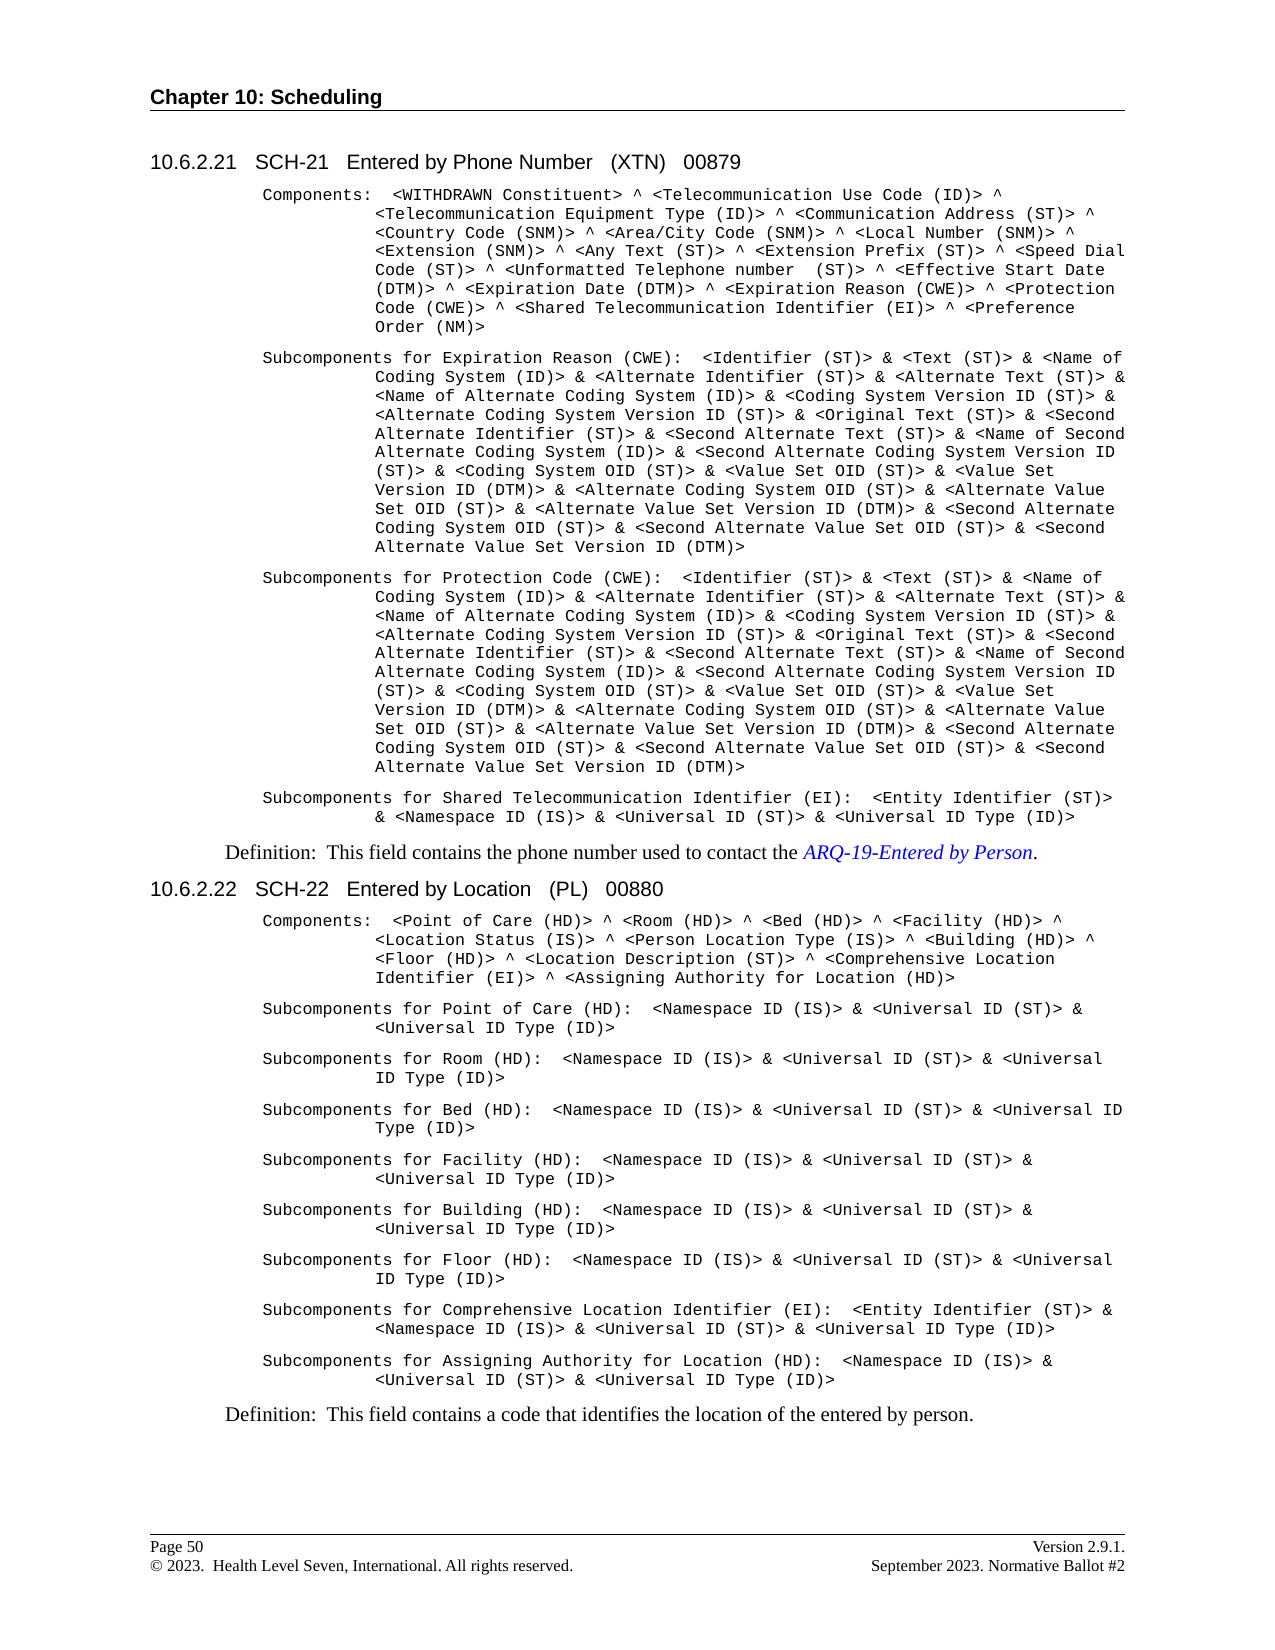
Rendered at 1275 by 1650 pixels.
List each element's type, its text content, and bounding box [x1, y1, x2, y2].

text Subcomponents for Shared Telecommunication Identifier (EI): <Entity Identifier (ST)> & <Namespace ID (IS)> & <Universal ID (ST)> & <Universal ID Type (ID)> [262, 789, 1125, 827]
text Subcomponents for Facility (HD): <Namespace ID (IS)> & <Universal ID (ST)> & <Universal ID Type (ID)> [262, 1151, 1125, 1189]
text Subcomponents for Point of Care (HD): <Namespace ID (IS)> & <Universal ID (ST)> & <Universal ID Type (ID)> [262, 1001, 1125, 1038]
subtitle SCH-22 Entered by Location (PL) 00880 [150, 876, 1125, 900]
text Components: <WITHDRAWN Constituent> ^ <Telecommunication Use Code (ID)> ^ <Telecommunication Equipment Type (ID)> ^ <Communication Address (ST)> ^ <Country Code (SNM)> ^ <Area/City Code (SNM)> ^ <Local Number (SNM)> ^ <Extension (SNM)> ^ <Any Text (ST)> ^ <Extension Prefix (ST)> ^ <Speed Dial Code (ST)> ^ <Unformatted Telephone number (ST)> ^ <Effective Start Date (DTM)> ^ <Expiration Date (DTM)> ^ <Expiration Reason (CWE)> ^ <Protection Code (CWE)> ^ <Shared Telecommunication Identifier (EI)> ^ <Preference Order (NM)> [262, 186, 1125, 337]
text Subcomponents for Expiration Reason (CWE): <Identifier (ST)> & <Text (ST)> & <Name of Coding System (ID)> & <Alternate Identifier (ST)> & <Alternate Text (ST)> & <Name of Alternate Coding System (ID)> & <Coding System Version ID (ST)> & <Alternate Coding System Version ID (ST)> & <Original Text (ST)> & <Second Alternate Identifier (ST)> & <Second Alternate Text (ST)> & <Name of Second Alternate Coding System (ID)> & <Second Alternate Coding System Version ID (ST)> & <Coding System OID (ST)> & <Value Set OID (ST)> & <Value Set Version ID (DTM)> & <Alternate Coding System OID (ST)> & <Alternate Value Set OID (ST)> & <Alternate Value Set Version ID (DTM)> & <Second Alternate Coding System OID (ST)> & <Second Alternate Value Set OID (ST)> & <Second Alternate Value Set Version ID (DTM)> [262, 350, 1125, 557]
subtitle SCH-21 Entered by Phone Number (XTN) 00879 [150, 150, 1125, 174]
text Components: <Point of Care (HD)> ^ <Room (HD)> ^ <Bed (HD)> ^ <Facility (HD)> ^ <Location Status (IS)> ^ <Person Location Type (IS)> ^ <Building (HD)> ^ <Floor (HD)> ^ <Location Description (ST)> ^ <Comprehensive Location Identifier (EI)> ^ <Assigning Authority for Location (HD)> [262, 913, 1125, 988]
text Subcomponents for Assigning Authority for Location (HD): <Namespace ID (IS)> & <Universal ID (ST)> & <Universal ID Type (ID)> [262, 1352, 1125, 1390]
text Subcomponents for Building (HD): <Namespace ID (IS)> & <Universal ID (ST)> & <Universal ID Type (ID)> [262, 1202, 1125, 1239]
text Definition: This field contains the phone number used to contact the ARQ-19-Entered by Person. [225, 840, 1125, 864]
text Definition: This field contains a code that identifies the location of the entered by person. [225, 1402, 1125, 1426]
text Subcomponents for Bed (HD): <Namespace ID (IS)> & <Universal ID (ST)> & <Universal ID Type (ID)> [262, 1101, 1125, 1139]
text Subcomponents for Protection Code (CWE): <Identifier (ST)> & <Text (ST)> & <Name of Coding System (ID)> & <Alternate Identifier (ST)> & <Alternate Text (ST)> & <Name of Alternate Coding System (ID)> & <Coding System Version ID (ST)> & <Alternate Coding System Version ID (ST)> & <Original Text (ST)> & <Second Alternate Identifier (ST)> & <Second Alternate Text (ST)> & <Name of Second Alternate Coding System (ID)> & <Second Alternate Coding System Version ID (ST)> & <Coding System OID (ST)> & <Value Set OID (ST)> & <Value Set Version ID (DTM)> & <Alternate Coding System OID (ST)> & <Alternate Value Set OID (ST)> & <Alternate Value Set Version ID (DTM)> & <Second Alternate Coding System OID (ST)> & <Second Alternate Value Set OID (ST)> & <Second Alternate Value Set Version ID (DTM)> [262, 570, 1125, 777]
text Subcomponents for Floor (HD): <Namespace ID (IS)> & <Universal ID (ST)> & <Universal ID Type (ID)> [262, 1252, 1125, 1289]
text Subcomponents for Room (HD): <Namespace ID (IS)> & <Universal ID (ST)> & <Universal ID Type (ID)> [262, 1051, 1125, 1089]
text Subcomponents for Comprehensive Location Identifier (EI): <Entity Identifier (ST)> & <Namespace ID (IS)> & <Universal ID (ST)> & <Universal ID Type (ID)> [262, 1302, 1125, 1340]
